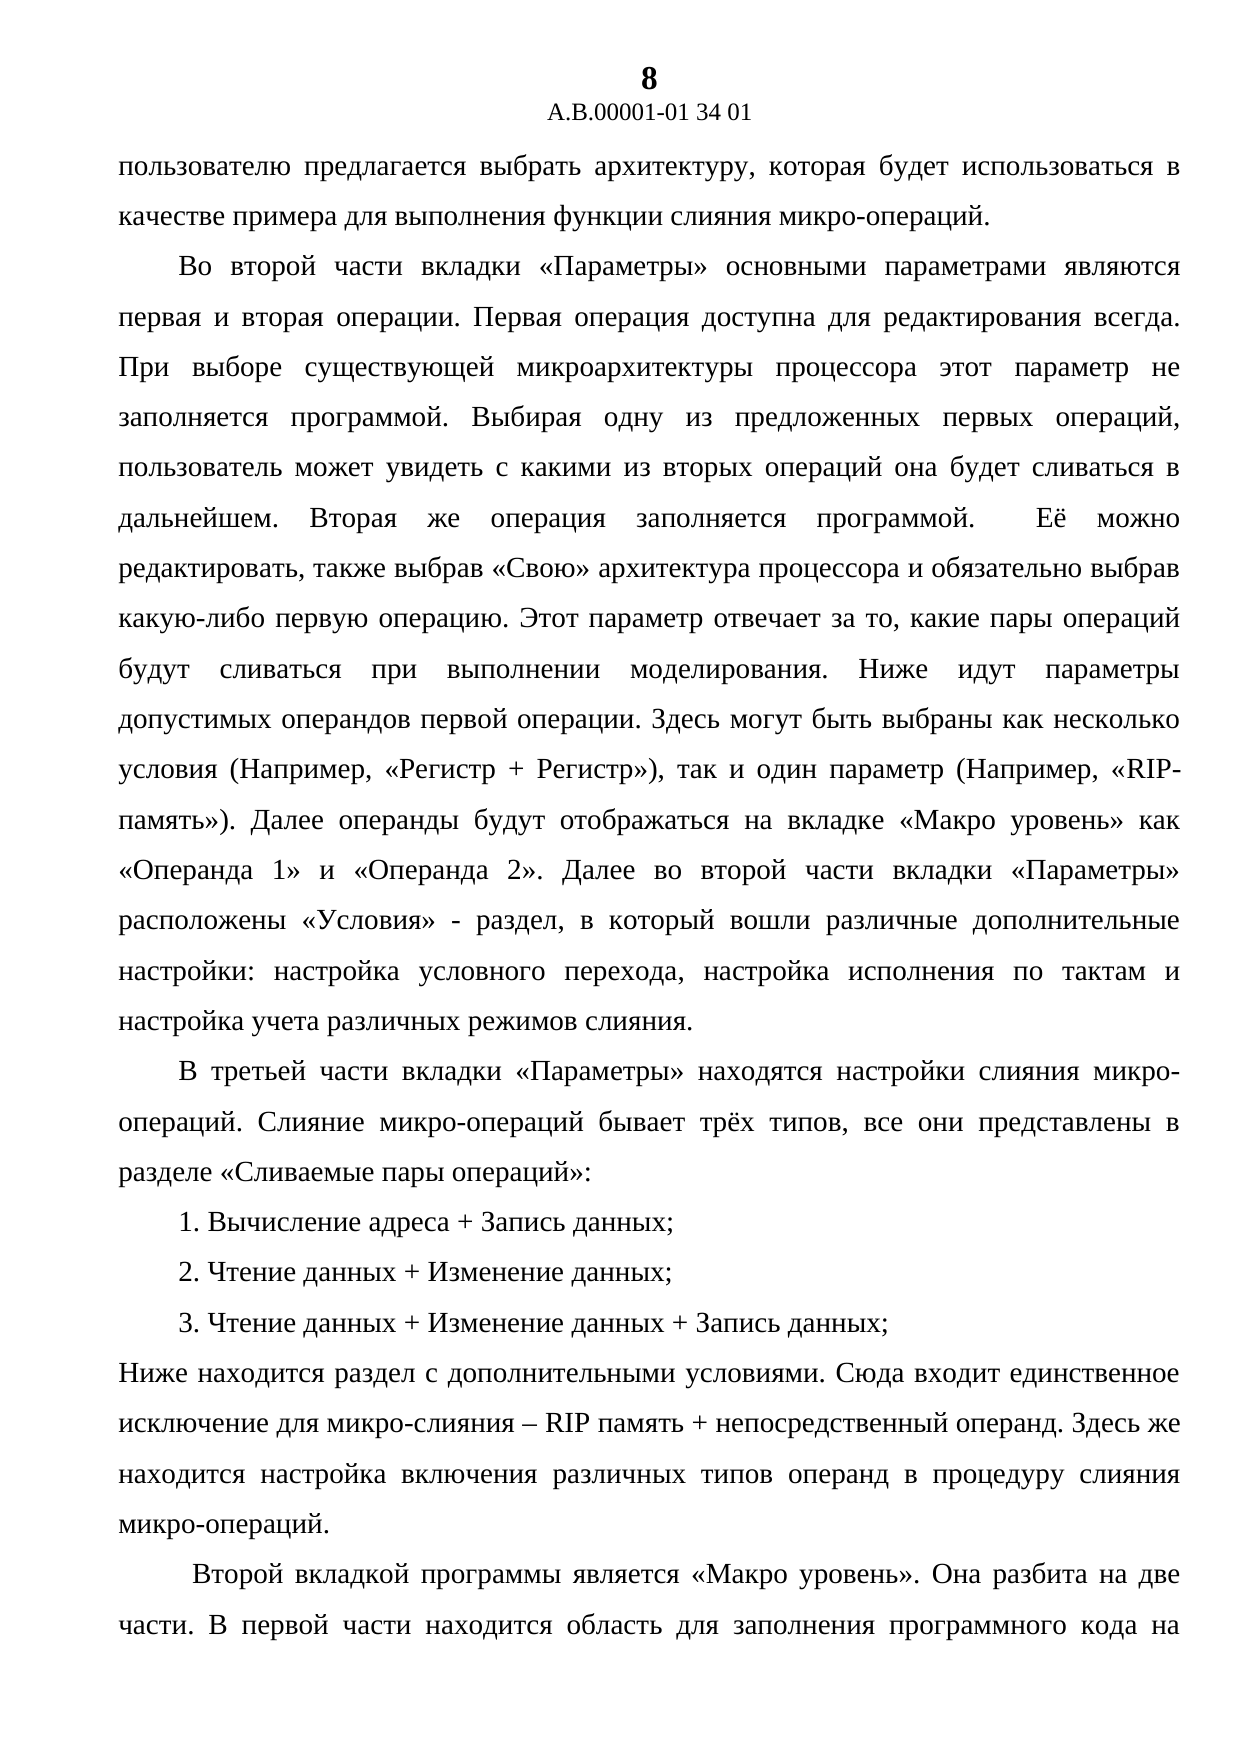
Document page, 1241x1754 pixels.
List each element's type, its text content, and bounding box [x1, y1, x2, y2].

text В третьей части вкладки «Параметры» находятся настройки слияния микро-операций. Слияние микро-операций бывает трёх типов, все они представлены в разделе «Сливаемые пары операций»: [118, 1053, 1181, 1187]
text 1. Вычисление адреса + Запись данных; [118, 1204, 1181, 1238]
text Во второй части вкладки «Параметры» основными параметрами являются первая и вторая операции. Первая операция доступна для редактирования всегда. При выборе существующей микроархитектуры процессора этот параметр не заполняется программой. Выбирая одну из предложенных первых операций, пользователь может увидеть с какими из вторых операций она будет сливаться в дальнейшем. Вторая же операция заполняется программой. Её можно редактировать, также выбрав «Свою» архитектура процессора и обязательно выбрав какую-либо первую операцию. Этот параметр отвечает за то, какие пары операций будут сливаться при выполнении моделирования. Ниже идут параметры допустимых операндов первой операции. Здесь могут быть выбраны как несколько условия (Например, «Регистр + Регистр»), так и один параметр (Например, «RIP-память»). Далее операнды будут отображаться на вкладке «Макро уровень» как «Операнда 1» и «Операнда 2». Далее во второй части вкладки «Параметры» расположены «Условия» - раздел, в который вошли различные дополнительные настройки: настройка условного перехода, настройка исполнения по тактам и настройка учета различных режимов слияния. [118, 248, 1181, 1037]
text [118, 1556, 1181, 1640]
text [118, 148, 1181, 232]
text Ниже находится раздел с дополнительными условиями. Сюда входит единственное исключение для микро-слияния – RIP память + непосредственный операнд. Здесь же находится настройка включения различных типов операнд в процедуру слияния микро-операций. [118, 1355, 1181, 1540]
text 2. Чтение данных + Изменение данных; [118, 1254, 1181, 1288]
text 3. Чтение данных + Изменение данных + Запись данных; [118, 1305, 1181, 1338]
